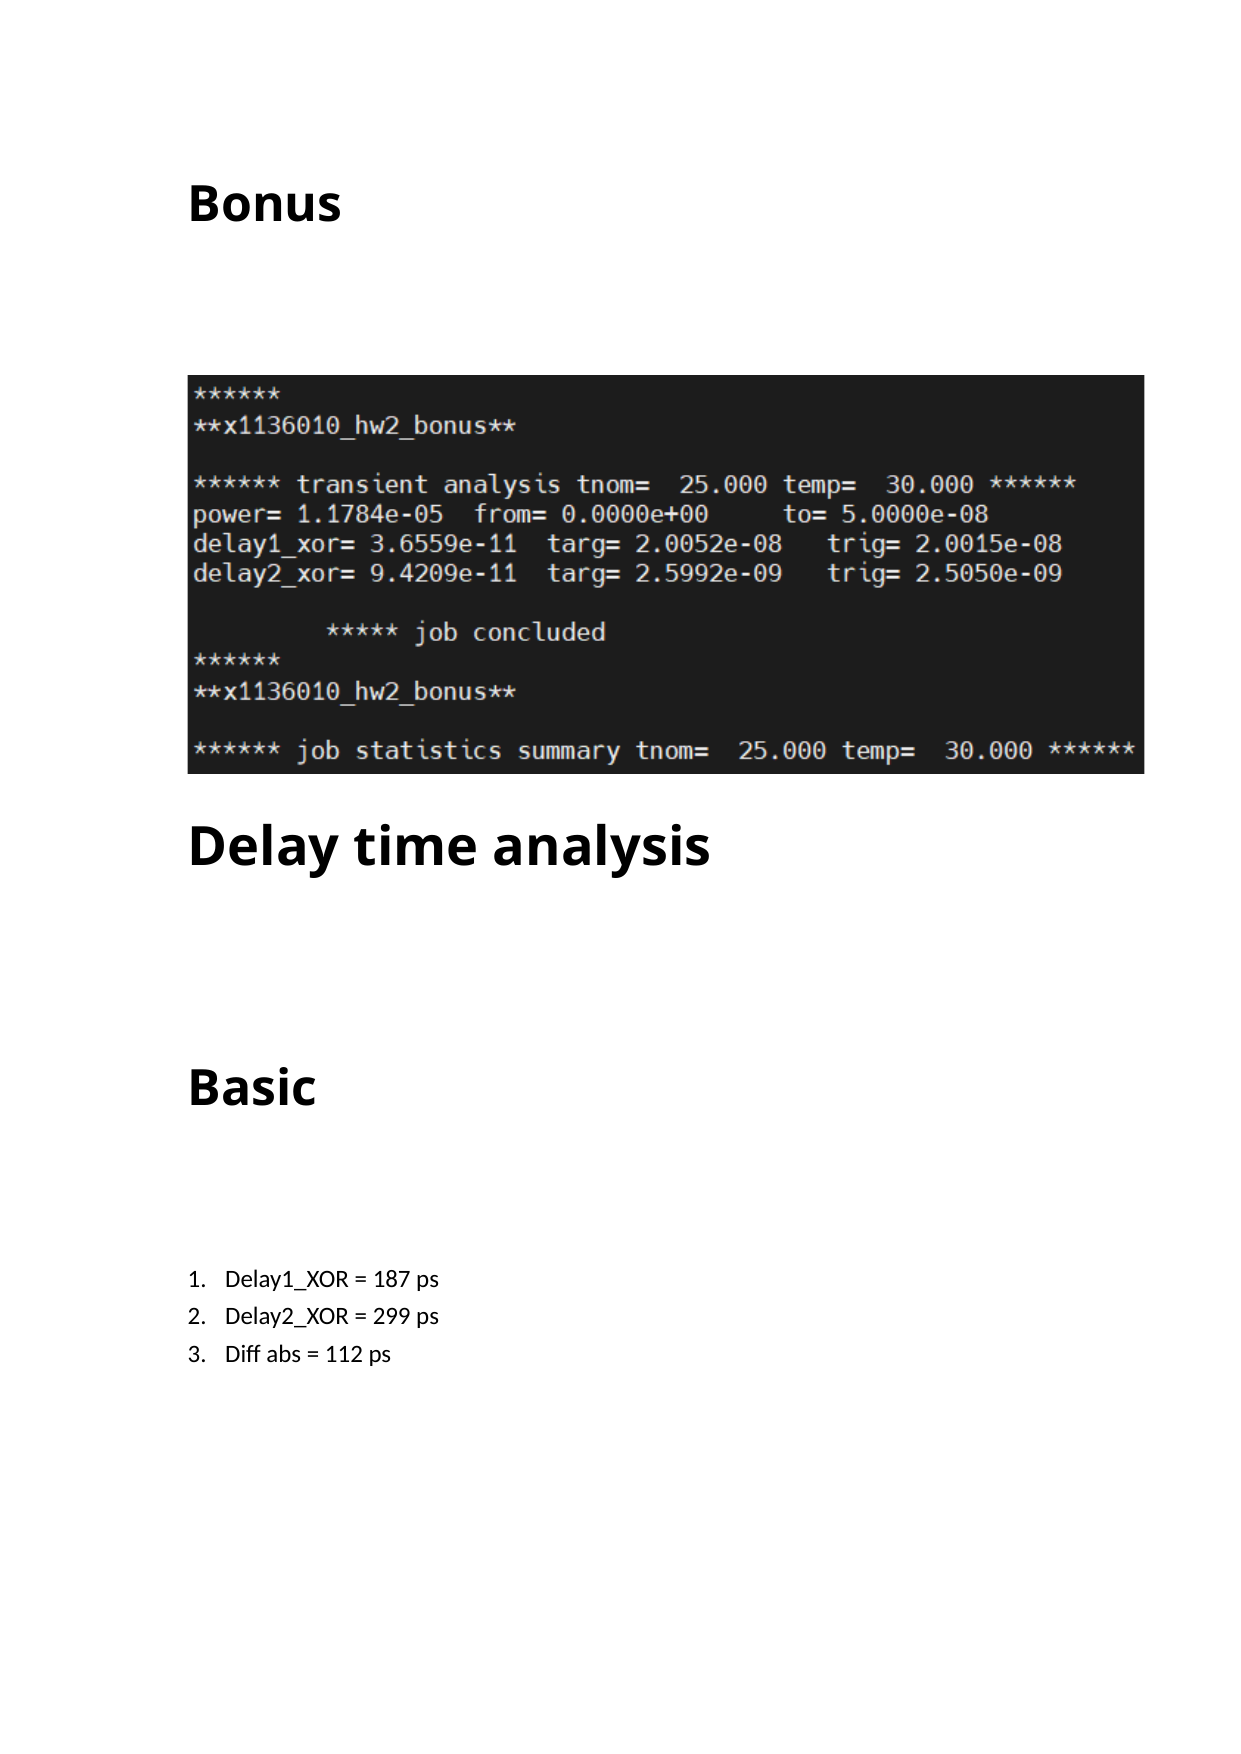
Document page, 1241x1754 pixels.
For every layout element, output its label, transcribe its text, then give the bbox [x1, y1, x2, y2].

subtitle Delay time analysis [187, 807, 1053, 882]
list Diff abs = 112 ps [187, 1334, 1053, 1372]
list Delay2_XOR = 299 ps [187, 1297, 1053, 1334]
picture [187, 375, 1145, 774]
list Delay1_XOR = 187 ps [187, 1259, 1053, 1297]
subtitle Bonus [187, 164, 1053, 239]
subtitle Basic [187, 1048, 1053, 1123]
